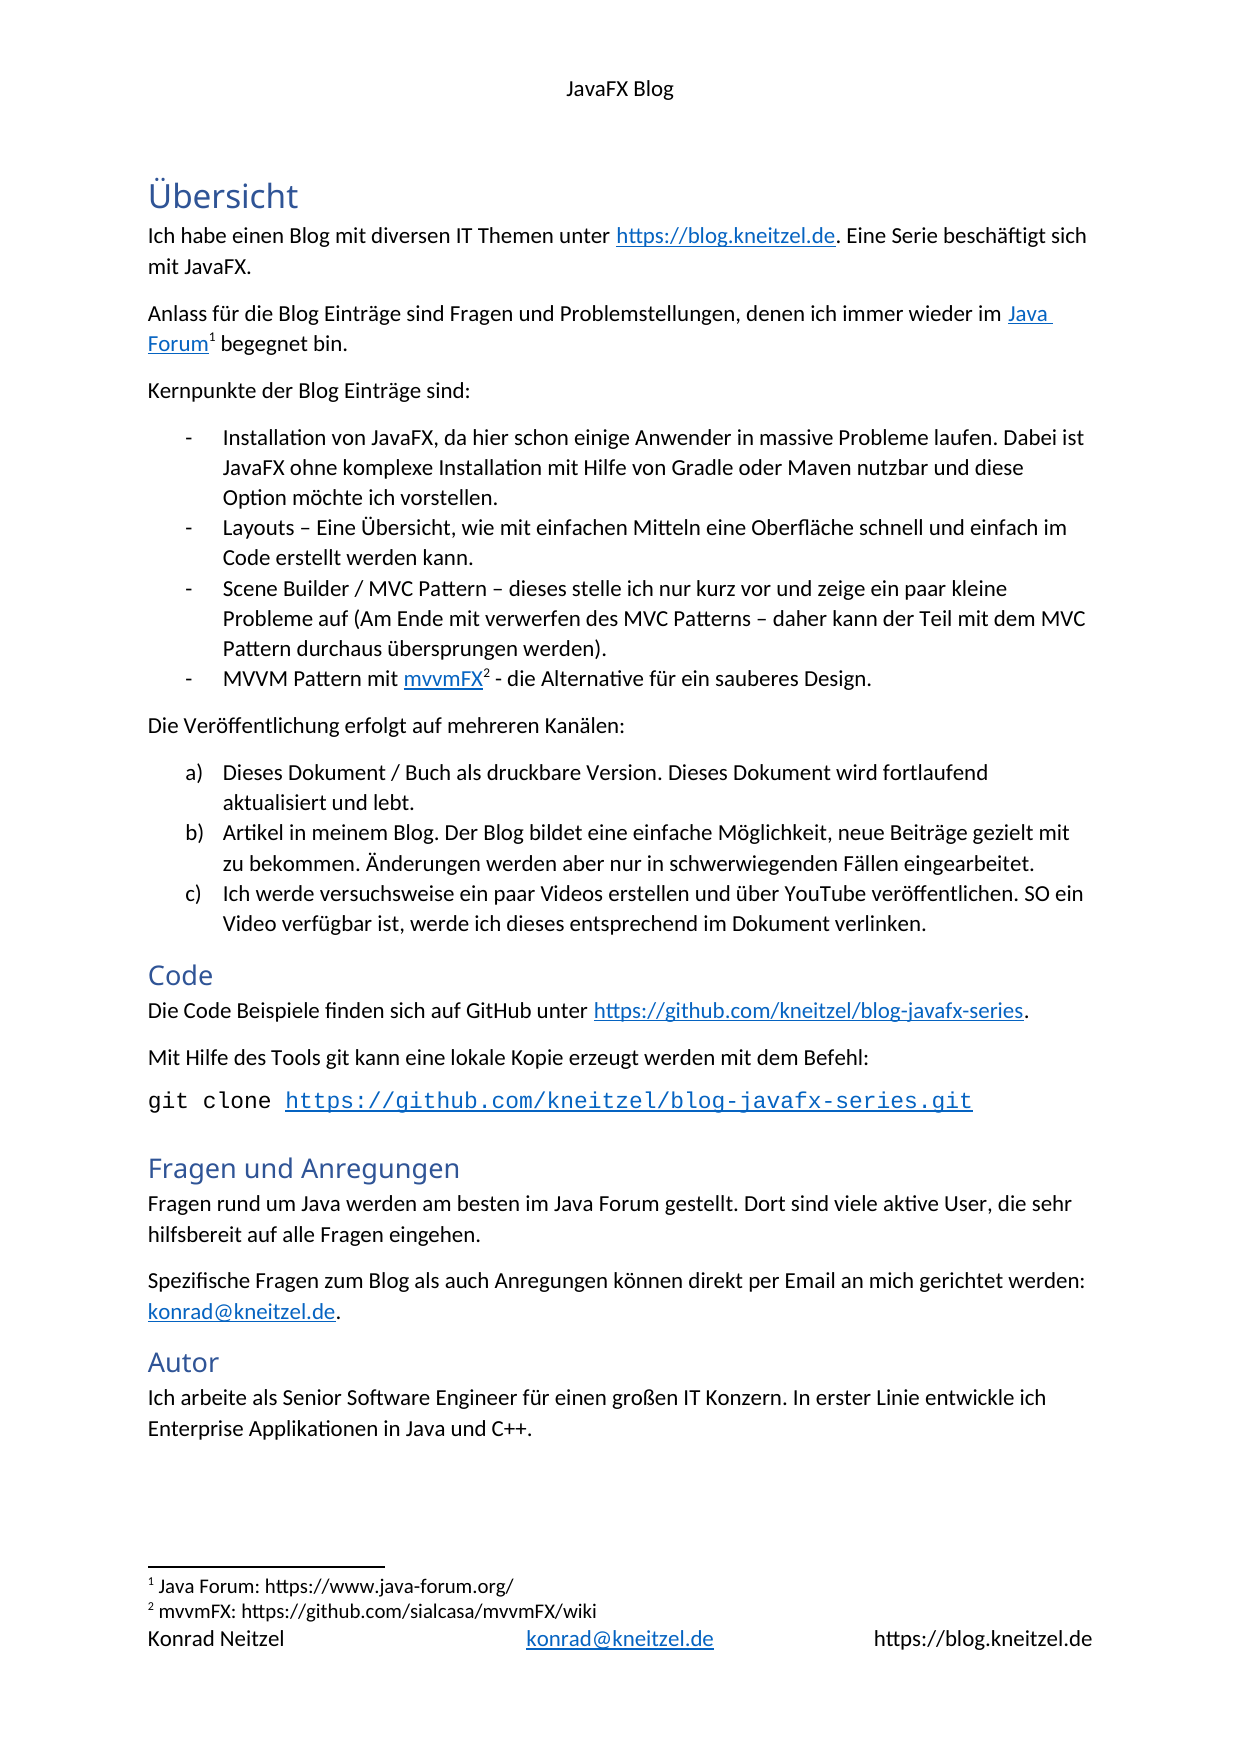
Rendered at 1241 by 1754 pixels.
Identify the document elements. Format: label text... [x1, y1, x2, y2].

list Ich werde versuchsweise ein paar Videos erstellen und über YouTube veröffentlichen. SO ein Video verfügbar ist, werde ich dieses entsprechend im Dokument verlinken. [185, 879, 1093, 937]
subtitle Übersicht [148, 173, 1093, 218]
subtitle Code [148, 956, 1093, 993]
text Kernpunkte der Blog Einträge sind: [148, 376, 1093, 404]
list Dieses Dokument / Buch als druckbare Version. Dieses Dokument wird fortlaufend aktualisiert und lebt. [185, 758, 1093, 816]
text Mit Hilfe des Tools git kann eine lokale Kopie erzeugt werden mit dem Befehl: [148, 1043, 1093, 1071]
list Artikel in meinem Blog. Der Blog bildet eine einfache Möglichkeit, neue Beiträge gezielt mit zu bekommen. Änderungen werden aber nur in schwerwiegenden Fällen eingearbeitet. [185, 818, 1093, 877]
list Installation von JavaFX, da hier schon einige Anwender in massive Probleme laufen. Dabei ist JavaFX ohne komplexe Installation mit Hilfe von Gradle oder Maven nutzbar und diese Option möchte ich vorstellen. [185, 423, 1093, 511]
list Layouts – Eine Übersicht, wie mit einfachen Mitteln eine Oberfläche schnell und einfach im Code erstellt werden kann. [185, 513, 1093, 571]
text Die Veröffentlichung erfolgt auf mehreren Kanälen: [148, 711, 1093, 739]
subtitle Fragen und Anregungen [148, 1150, 1093, 1187]
text git clone https://github.com/kneitzel/blog-javafx-series.git [148, 1089, 1093, 1115]
list Scene Builder / MVC Pattern – dieses stelle ich nur kurz vor und zeige ein paar kleine Probleme auf (Am Ende mit verwerfen des MVC Patterns – daher kann der Teil mit dem MVC Pattern durchaus übersprungen werden). [185, 574, 1093, 662]
subtitle Autor [148, 1344, 1093, 1381]
list MVVM Pattern mit mvvmFX - die Alternative für ein sauberes Design. [185, 664, 1093, 692]
text Ich arbeite als Senior Software Engineer für einen großen IT Konzern. In erster Linie entwickle ich Enterprise Applikationen in Java und C++. [148, 1383, 1093, 1442]
text Ich habe einen Blog mit diversen IT Themen unter https://blog.kneitzel.de. Eine Serie beschäftigt sich mit JavaFX. [148, 222, 1093, 280]
text Anlass für die Blog Einträge sind Fragen und Problemstellungen, denen ich immer wieder im Java Forum begegnet bin. [148, 299, 1093, 357]
text Spezifische Fragen zum Blog als auch Anregungen können direkt per Email an mich gerichtet werden: konrad@kneitzel.de. [148, 1267, 1093, 1325]
text Die Code Beispiele finden sich auf GitHub unter https://github.com/kneitzel/blog-javafx-series. [148, 996, 1093, 1024]
text Fragen rund um Java werden am besten im Java Forum gestellt. Dort sind viele aktive User, die sehr hilfsbereit auf alle Fragen eingehen. [148, 1189, 1093, 1248]
